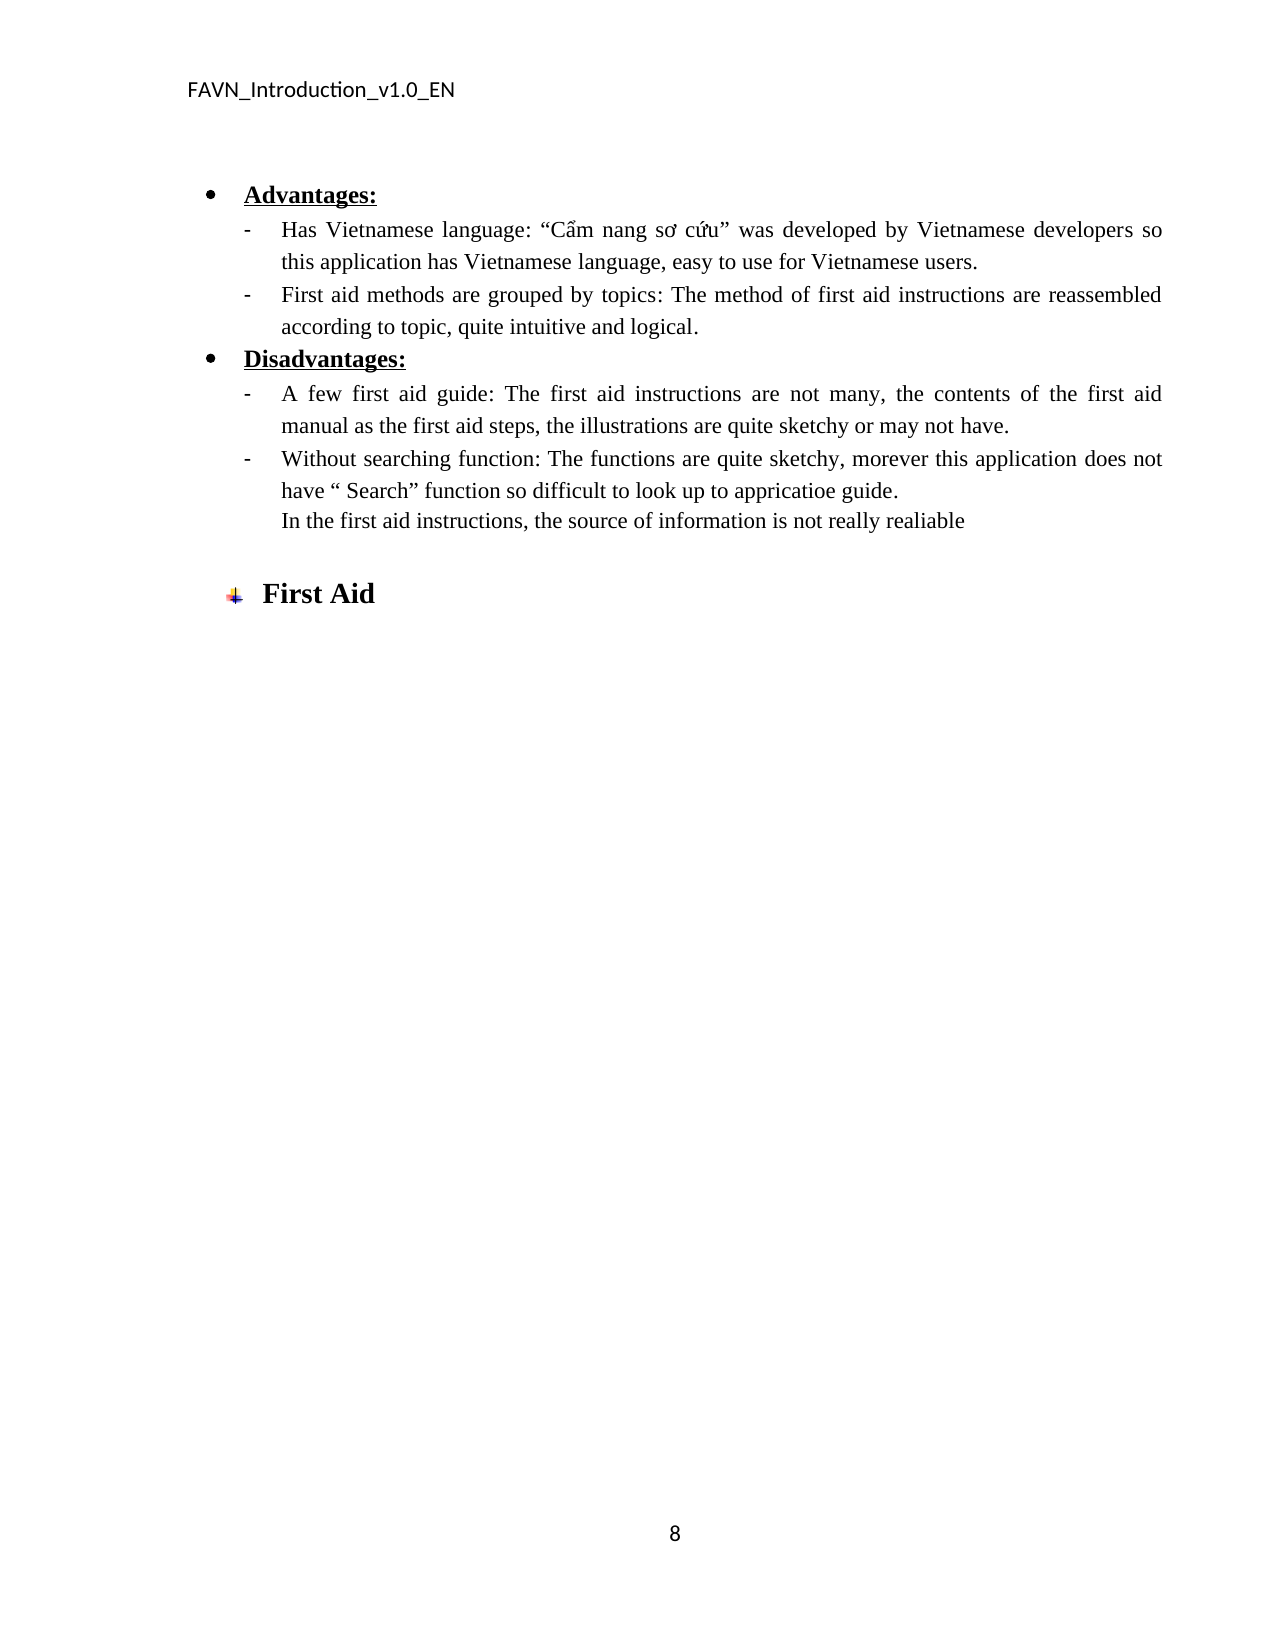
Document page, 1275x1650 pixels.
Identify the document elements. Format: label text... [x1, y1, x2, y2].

list In the first aid instructions, the source of information is not really realiable [281, 507, 1162, 534]
list First aid methods are grouped by topics: The method of first aid instructions are reassembled according to topic, quite intuitive and logical. [244, 278, 1162, 340]
picture [226, 586, 243, 604]
list Has Vietnamese language: “Cẩm nang sơ cứu” was developed by Vietnamese developers so this application has Vietnamese language, easy to use for Vietnamese users. [244, 213, 1162, 274]
list Without searching function: The functions are quite sketchy, morever this application does not have “ Search” function so difficult to look up to appricatioe guide. [244, 442, 1162, 503]
list First Aid [225, 576, 1162, 609]
list Disadvantages: [206, 344, 1162, 372]
list A few first aid guide: The first aid instructions are not many, the contents of the first aid manual as the first aid steps, the illustrations are quite sketchy or may not have. [244, 377, 1162, 438]
list Advantages: [206, 180, 1162, 209]
